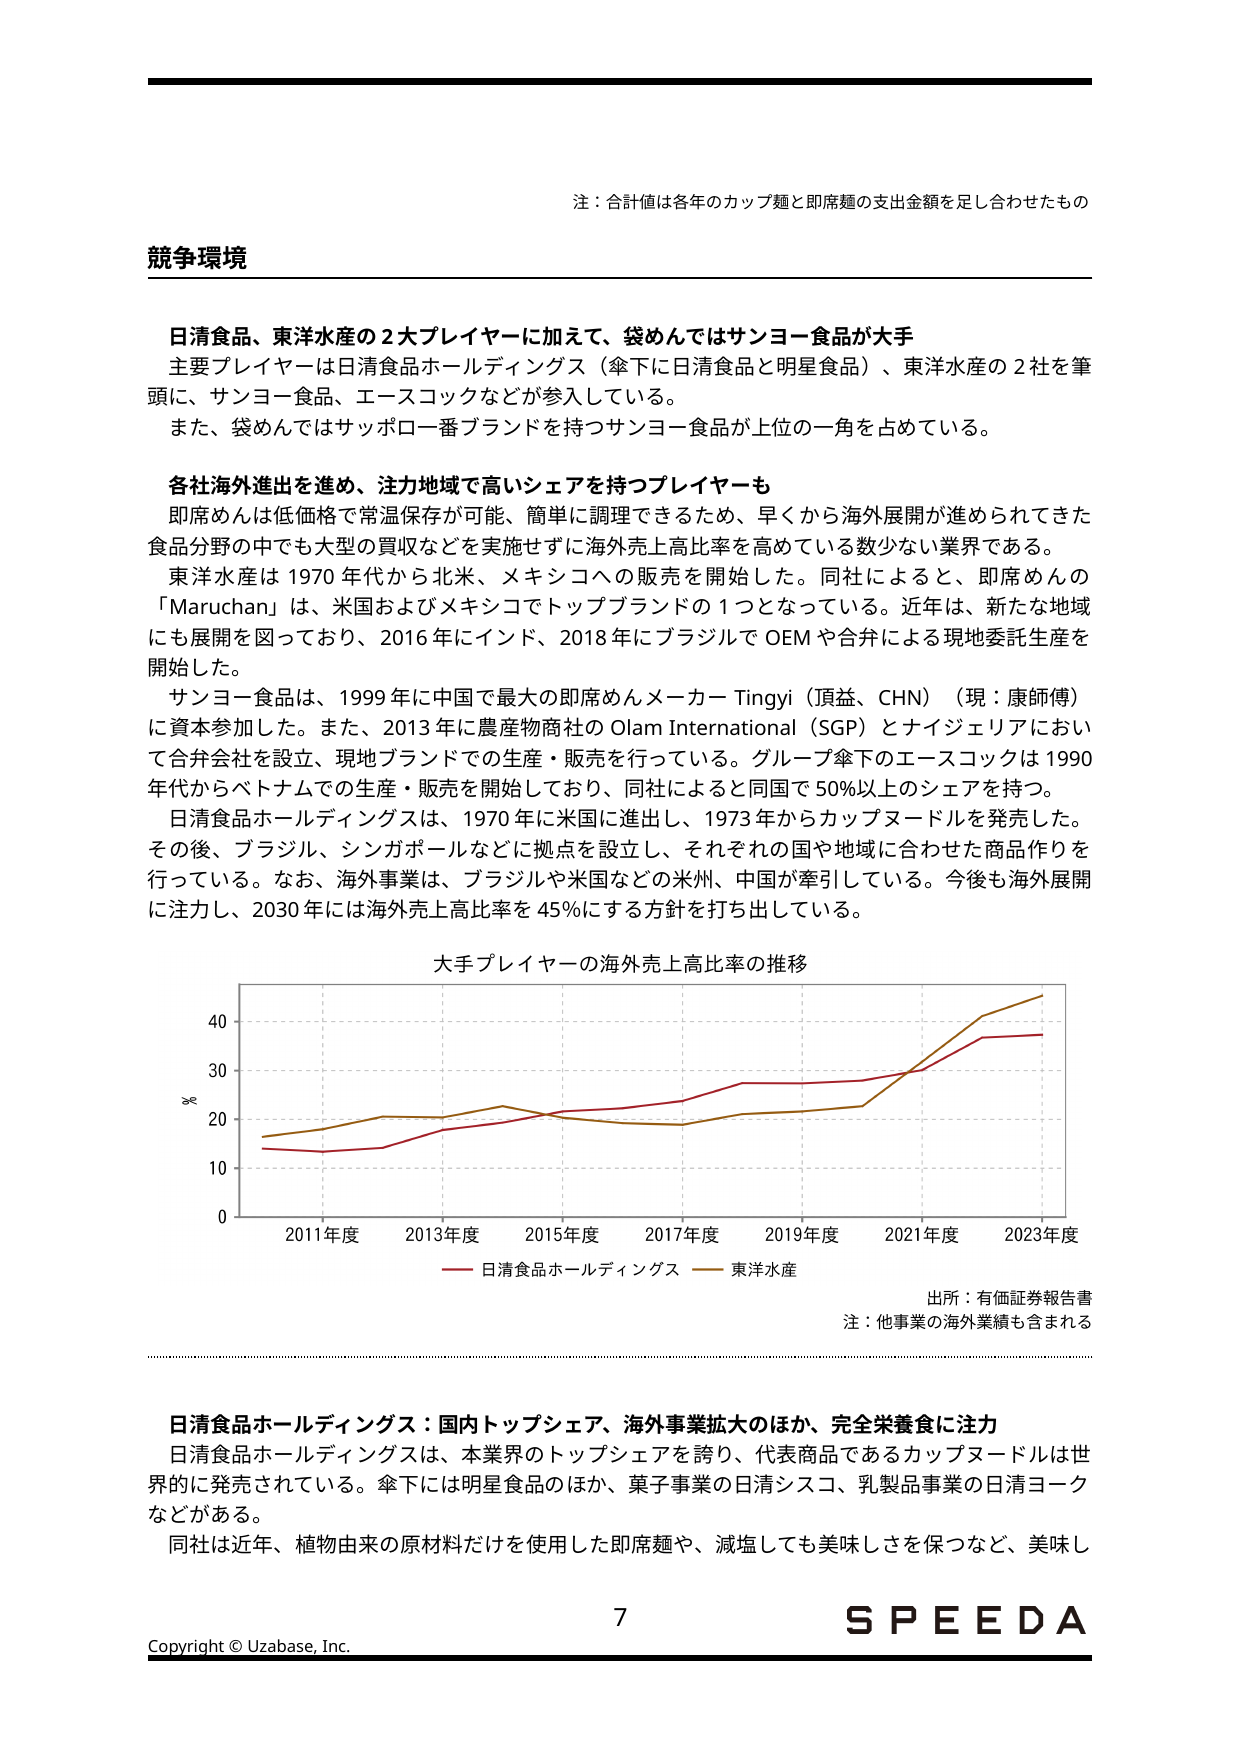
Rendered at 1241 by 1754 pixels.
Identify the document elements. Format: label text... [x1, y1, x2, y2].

text 日清食品ホールディングスは、1970年に米国に進出し、1973年からカップヌードルを発売した。その後、ブラジル、シンガポールなどに拠点を設立し、それぞれの国や地域に合わせた商品作りを行っている。なお、海外事業は、ブラジルや米国などの米州、中国が牽引している。今後も海外展開に注力し、2030年には海外売上高比率を45％にする方針を打ち出している。 [148, 802, 1092, 923]
text 東洋水産は1970年代から北米、メキシコへの販売を開始した。同社によると、即席めんの「Maruchan」は、米国およびメキシコでトップブランドの1つとなっている。近年は、新たな地域にも展開を図っており、2016年にインド、2018年にブラジルでOEMや合弁による現地委託生産を開始した。 [148, 560, 1092, 681]
text 各社海外進出を進め、注力地域で高いシェアを持つプレイヤーも [148, 469, 1092, 500]
text また、袋めんではサッポロ一番ブランドを持つサンヨー食品が上位の一角を占めている。 [148, 411, 1092, 441]
text サンヨー食品は、1999年に中国で最大の即席めんメーカーTingyi（頂益、CHN）（現：康師傅）に資本参加した。また、2013年に農産物商社のOlam International（SGP）とナイジェリアにおいて合弁会社を設立、現地ブランドでの生産・販売を行っている。グループ傘下のエースコックは1990年代からベトナムでの生産・販売を開始しており、同社によると同国で50%以上のシェアを持つ。 [148, 681, 1092, 802]
text 注：合計値は各年のカップ麺と即席麺の支出金額を足し合わせたもの [148, 189, 1092, 214]
text 日清食品、東洋水産の2大プレイヤーに加えて、袋めんではサンヨー食品が大手 [148, 320, 1092, 350]
text 日清食品ホールディングスは、本業界のトップシェアを誇り、代表商品であるカップヌードルは世界的に発売されている。傘下には明星食品のほか、菓子事業の日清シスコ、乳製品事業の日清ヨークなどがある。 [148, 1438, 1092, 1529]
picture [847, 1606, 1086, 1634]
text 主要プレイヤーは日清食品ホールディングス（傘下に日清食品と明星食品）、東洋水産の2社を筆頭に、サンヨー食品、エースコックなどが参入している。 [148, 350, 1092, 411]
picture [158, 951, 1082, 1286]
text 同社は近年、植物由来の原材料だけを使用した即席麺や、減塩しても美味しさを保つなど、美味しさと栄養バランスの取れた食事である完全栄養食の開発といった、従来の商品と比較して高付加価値のある商品に注力している。2022年1月には発芽大豆由来の植物肉生産スタートアップDAIZに出資した。 [148, 1529, 1092, 1559]
text 日清食品ホールディングス：国内トップシェア、海外事業拡大のほか、完全栄養食に注力 [148, 1408, 1092, 1438]
text 即席めんは低価格で常温保存が可能、簡単に調理できるため、早くから海外展開が進められてきた。食品分野の中でも大型の買収などを実施せずに海外売上高比率を高めている数少ない業界である。 [148, 500, 1092, 560]
text 注：他事業の海外業績も含まれる [148, 1309, 1092, 1334]
subtitle 競争環境 [148, 239, 1092, 277]
text 出所：有価証券報告書 [148, 1285, 1092, 1309]
